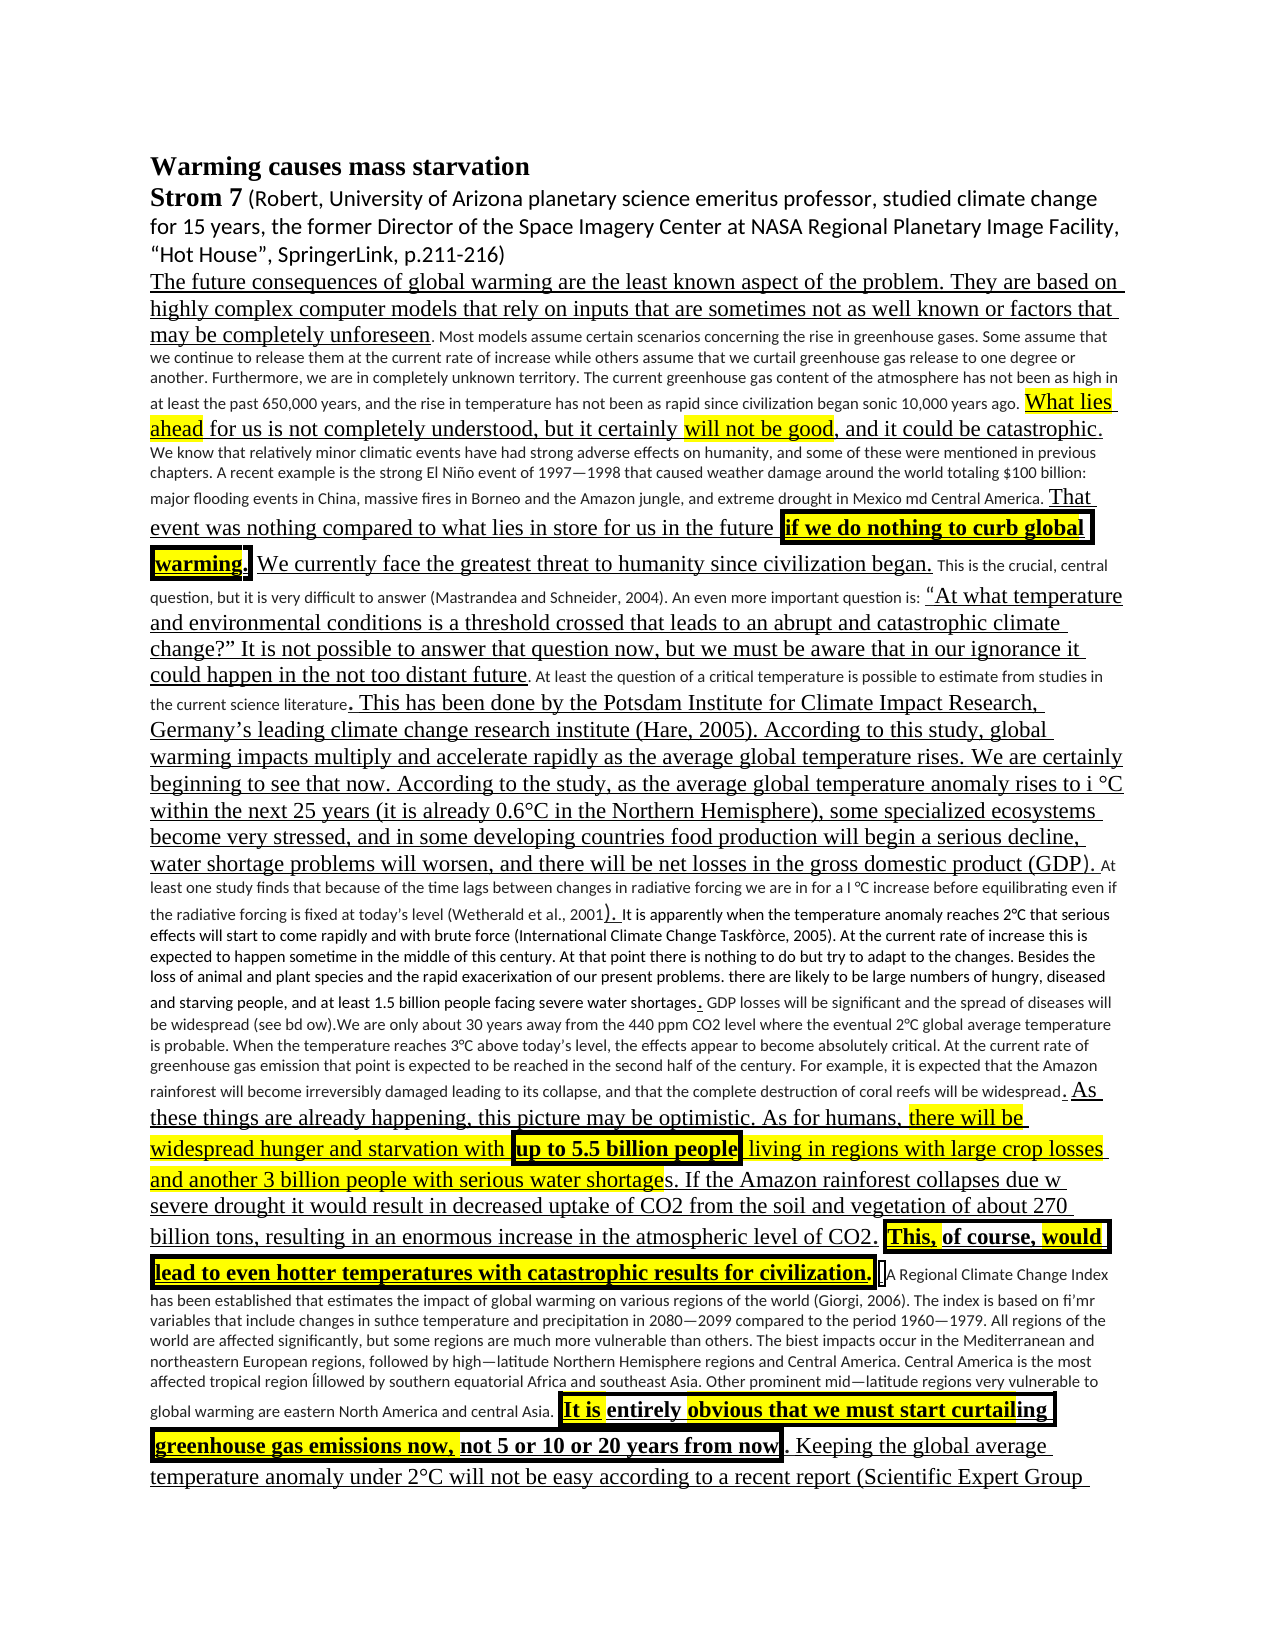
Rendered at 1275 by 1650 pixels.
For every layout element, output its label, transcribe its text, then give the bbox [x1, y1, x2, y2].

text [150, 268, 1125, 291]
subtitle Warming causes mass starvation [150, 150, 1125, 181]
text Strom 7 (Robert, University of Arizona planetary science emeritus professor, studied climate change for 15 years, the former Director of the Space Imagery Center at NASA Regional Planetary Image Facility, “Hot House”, SpringerLink, p.211-216) [150, 181, 1125, 268]
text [150, 293, 1125, 1489]
